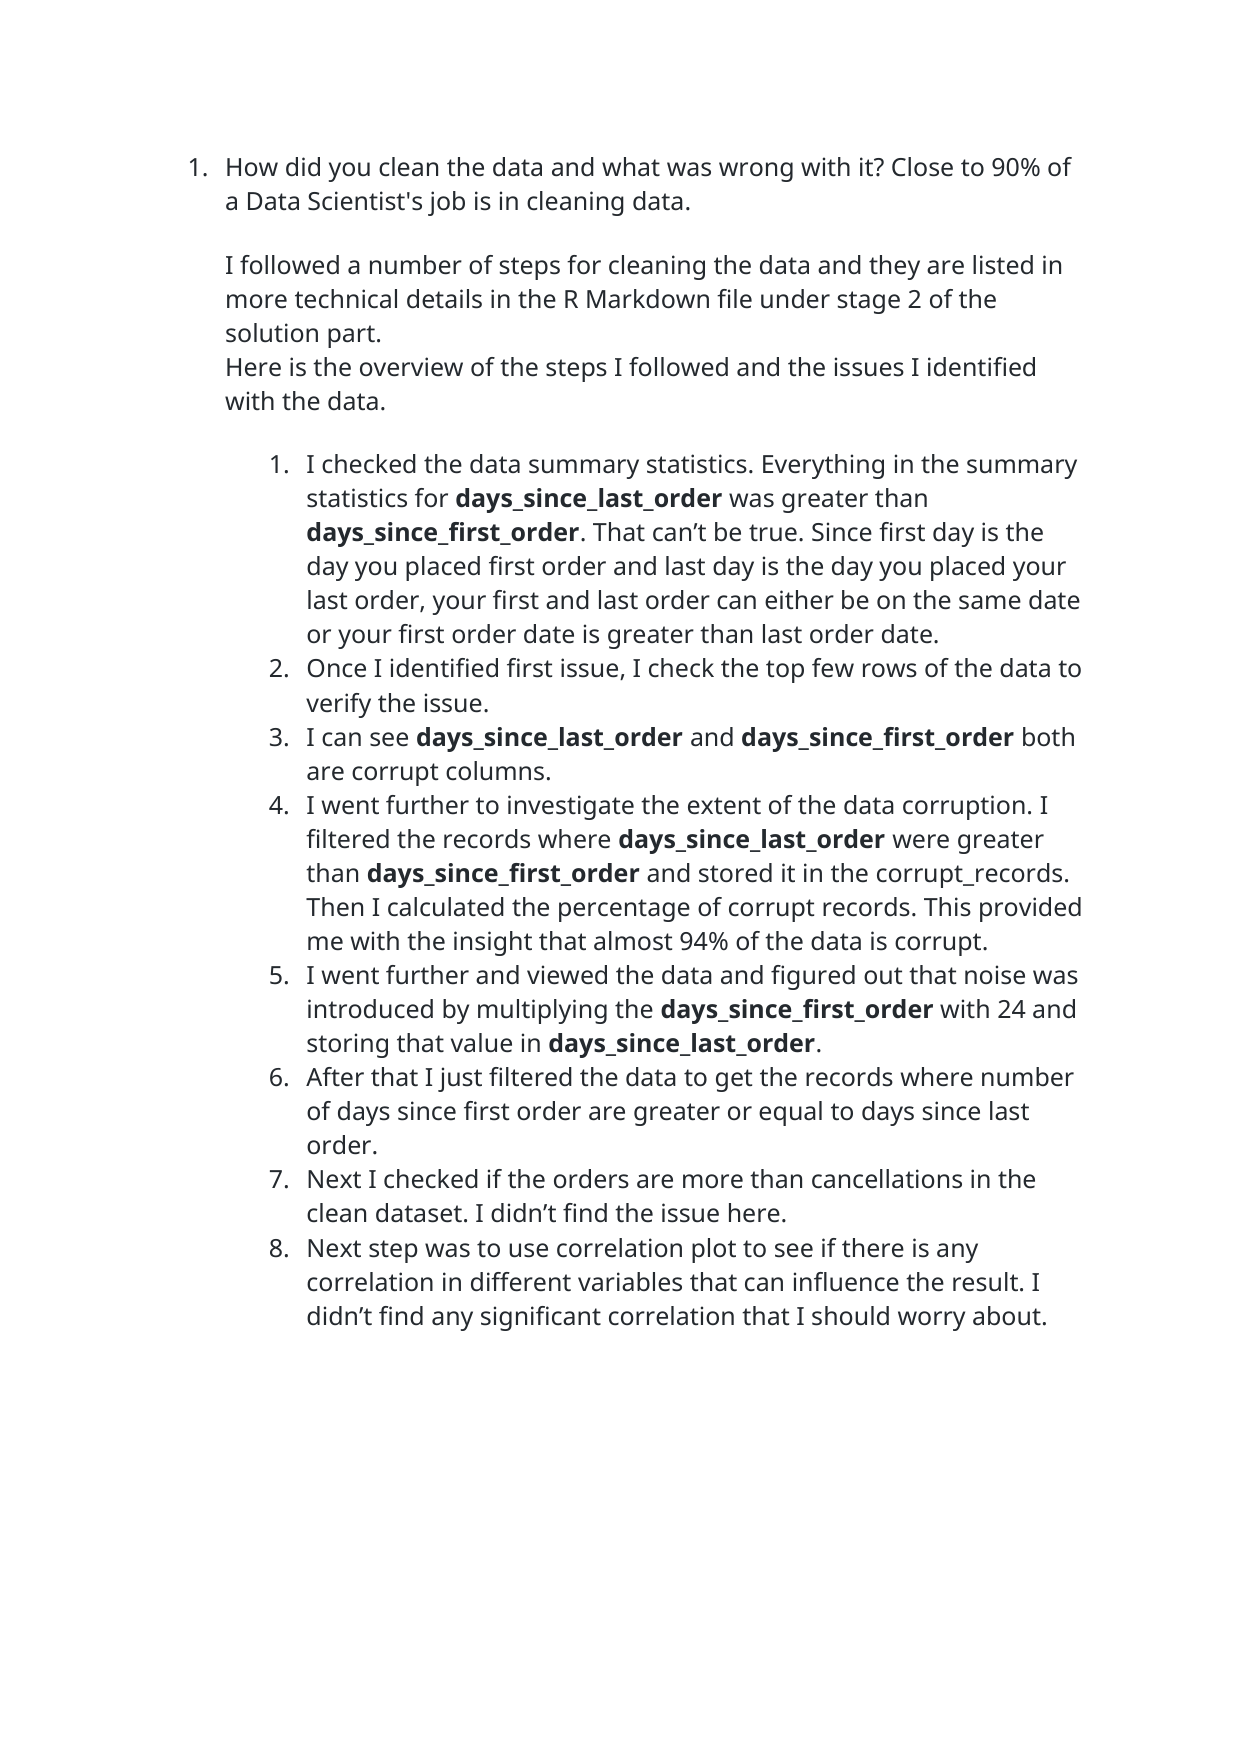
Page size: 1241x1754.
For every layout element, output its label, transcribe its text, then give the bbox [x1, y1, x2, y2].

list I went further and viewed the data and figured out that noise was introduced by multiplying the days_since_first_order with 24 and storing that value in days_since_last_order. [269, 958, 1090, 1060]
list I can see days_since_last_order and days_since_first_order both are corrupt columns. [269, 719, 1090, 787]
list I went further to investigate the extent of the data corruption. I filtered the records where days_since_last_order were greater than days_since_first_order and stored it in the corrupt_records. Then I calculated the percentage of corrupt records. This provided me with the insight that almost 94% of the data is corrupt. [269, 787, 1090, 958]
list I checked the data summary statistics. Everything in the summary statistics for days_since_last_order was greater than days_since_first_order. That can’t be true. Since first day is the day you placed first order and last day is the day you placed your last order, your first and last order can either be on the same date or your first order date is greater than last order date. [269, 447, 1090, 651]
list Next I checked if the orders are more than cancellations in the clean dataset. I didn’t find the issue here. [269, 1162, 1090, 1230]
list Next step was to use correlation plot to see if there is any correlation in different variables that can influence the result. I didn’t find any significant correlation that I should worry about. [269, 1230, 1090, 1332]
list Once I identified first issue, I check the top few rows of the data to verify the issue. [269, 651, 1090, 719]
list How did you clean the data and what was wrong with it? Close to 90% of a Data Scientist's job is in cleaning data. [187, 150, 1090, 218]
text I followed a number of steps for cleaning the data and they are listed in more technical details in the R Markdown file under stage 2 of the solution part. Here is the overview of the steps I followed and the issues I identified with the data. [225, 247, 1090, 418]
list After that I just filtered the data to get the records where number of days since first order are greater or equal to days since last order. [269, 1060, 1090, 1162]
